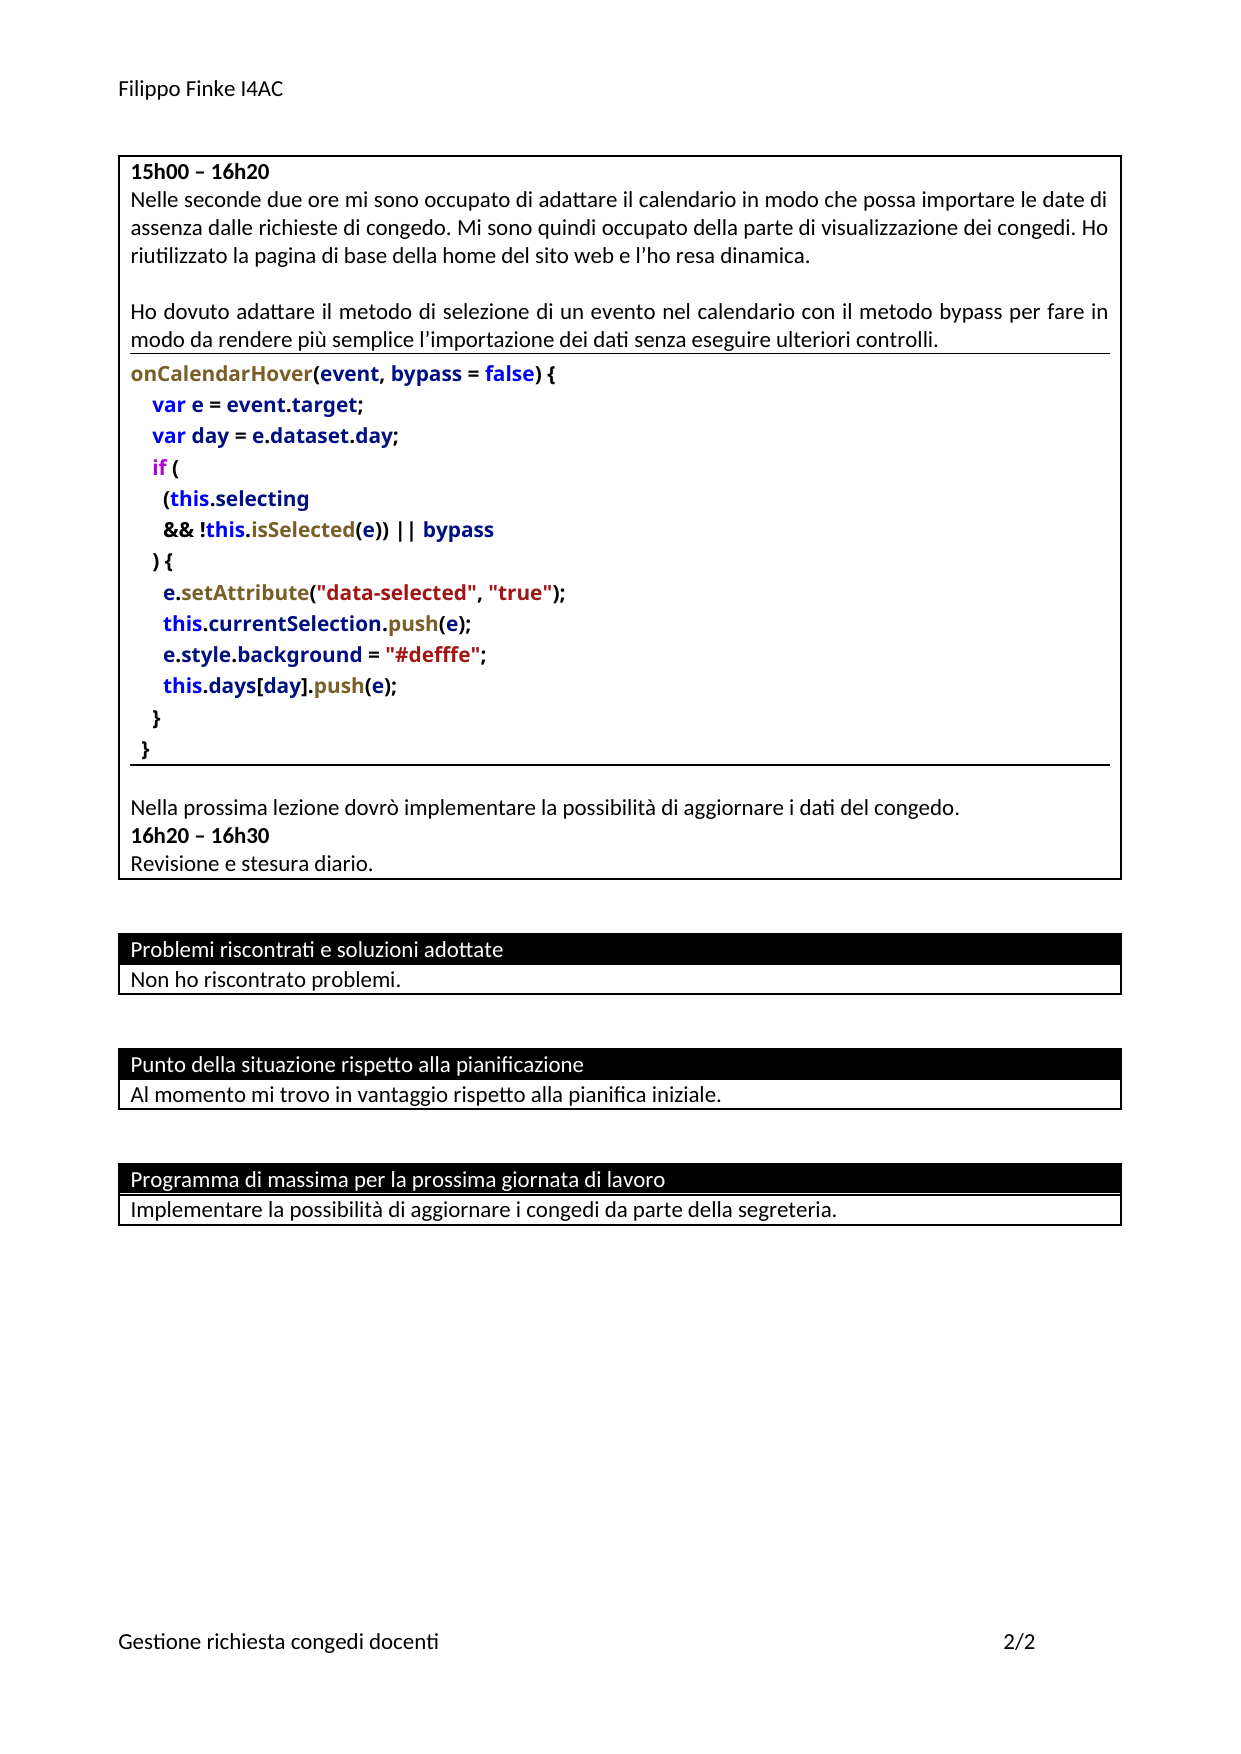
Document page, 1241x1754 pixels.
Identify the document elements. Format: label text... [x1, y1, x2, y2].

table_cell Al momento mi trovo in vantaggio rispetto alla pianifica iniziale. [120, 1080, 1120, 1108]
table_cell Implementare la possibilità di aggiornare i congedi da parte della segreteria. [120, 1196, 1120, 1223]
table_cell Non ho riscontrato problemi. [120, 965, 1120, 993]
table_header Programma di massima per la prossima giornata di lavoro [120, 1165, 1120, 1193]
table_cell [120, 157, 1120, 878]
table_header Punto della situazione rispetto alla pianificazione [120, 1050, 1120, 1078]
table_header Problemi riscontrati e soluzioni adottate [120, 935, 1120, 963]
